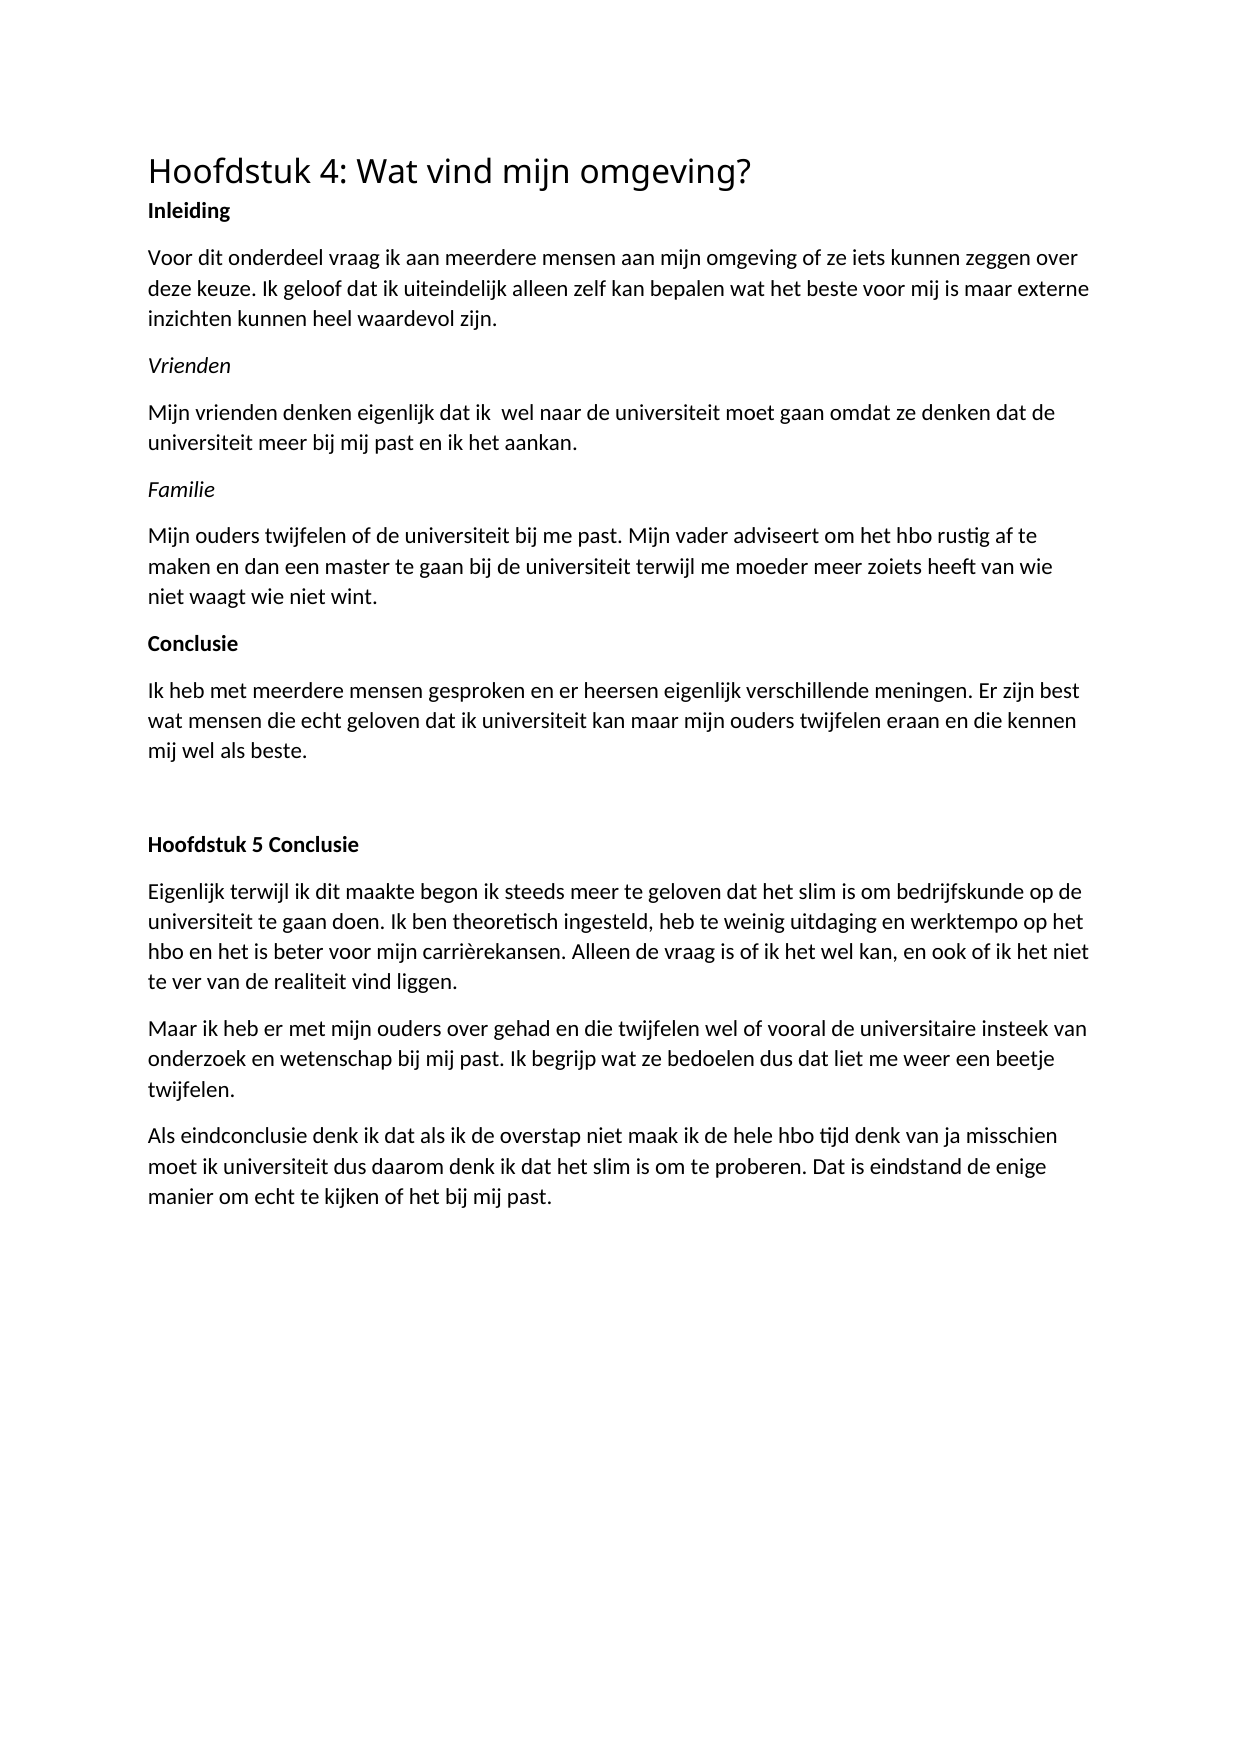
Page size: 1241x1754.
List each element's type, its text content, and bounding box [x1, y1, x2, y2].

text Inleiding [148, 197, 1093, 224]
text Voor dit onderdeel vraag ik aan meerdere mensen aan mijn omgeving of ze iets kunnen zeggen over deze keuze. Ik geloof dat ik uiteindelijk alleen zelf kan bepalen wat het beste voor mij is maar externe inzichten kunnen heel waardevol zijn. [148, 243, 1093, 332]
text Vrienden [148, 351, 1093, 379]
text Ik heb met meerdere mensen gesproken en er heersen eigenlijk verschillende meningen. Er zijn best wat mensen die echt geloven dat ik universiteit kan maar mijn ouders twijfelen eraan en die kennen mij wel als beste. [148, 676, 1093, 764]
text Mijn ouders twijfelen of de universiteit bij me past. Mijn vader adviseert om het hbo rustig af te maken en dan een master te gaan bij de universiteit terwijl me moeder meer zoiets heeft van wie niet waagt wie niet wint. [148, 522, 1093, 610]
text Als eindconclusie denk ik dat als ik de overstap niet maak ik de hele hbo tijd denk van ja misschien moet ik universiteit dus daarom denk ik dat het slim is om te proberen. Dat is eindstand de enige manier om echt te kijken of het bij mij past. [148, 1122, 1093, 1210]
subtitle Hoofdstuk 4: Wat vind mijn omgeving? [148, 148, 1093, 193]
text Conclusie [148, 629, 1093, 657]
text Hoofdstuk 5 Conclusie [148, 830, 1093, 858]
text Eigenlijk terwijl ik dit maakte begon ik steeds meer te geloven dat het slim is om bedrijfskunde op de universiteit te gaan doen. Ik ben theoretisch ingesteld, heb te weinig uitdaging en werktempo op het hbo en het is beter voor mijn carrièrekansen. Alleen de vraag is of ik het wel kan, en ook of ik het niet te ver van de realiteit vind liggen. [148, 877, 1093, 995]
text Familie [148, 475, 1093, 503]
text Mijn vrienden denken eigenlijk dat ik wel naar de universiteit moet gaan omdat ze denken dat de universiteit meer bij mij past en ik het aankan. [148, 398, 1093, 456]
text Maar ik heb er met mijn ouders over gehad en die twijfelen wel of vooral de universitaire insteek van onderzoek en wetenschap bij mij past. Ik begrijp wat ze bedoelen dus dat liet me weer een beetje twijfelen. [148, 1014, 1093, 1103]
